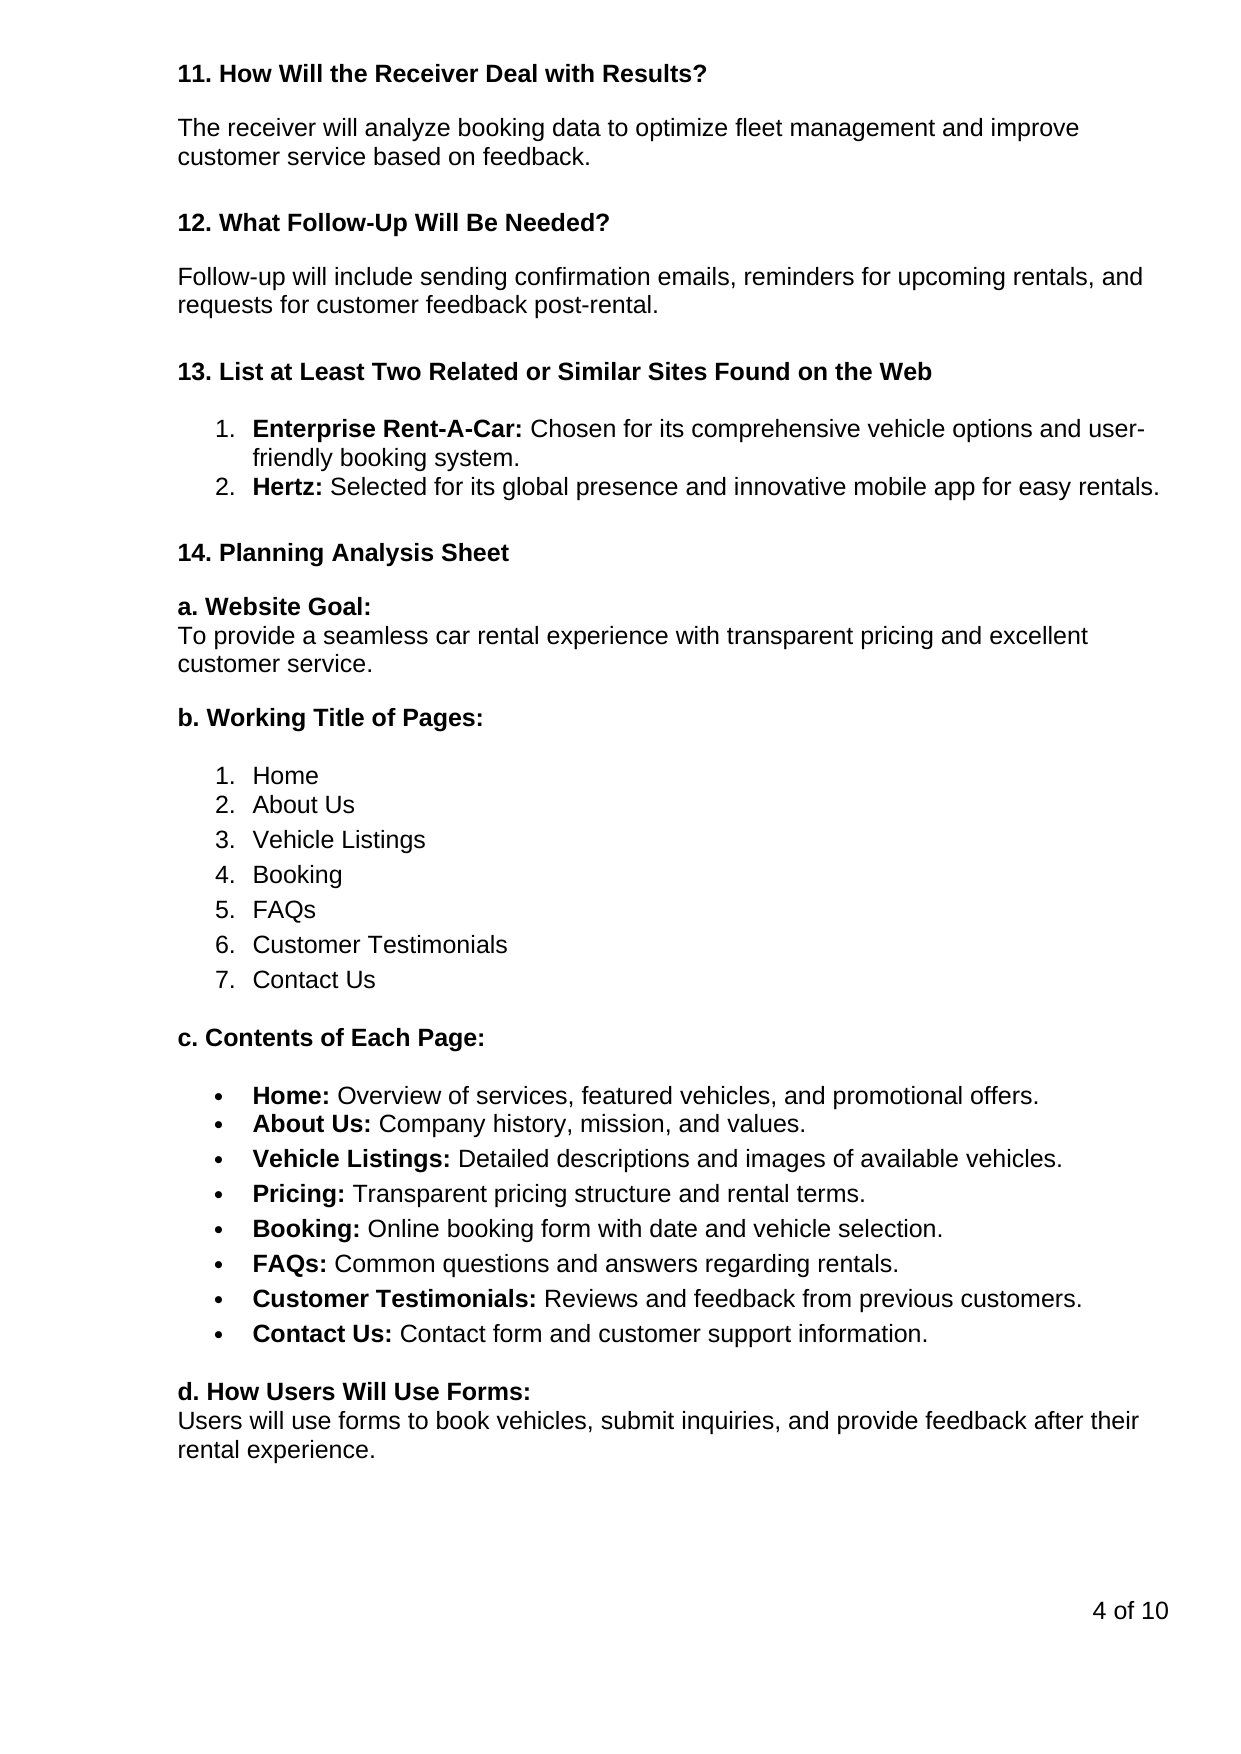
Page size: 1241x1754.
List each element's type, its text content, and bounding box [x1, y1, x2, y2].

text 4 of 10 [177, 1596, 1181, 1625]
list Customer Testimonials: Reviews and feedback from previous customers. [215, 1284, 1181, 1313]
list Vehicle Listings: Detailed descriptions and images of available vehicles. [215, 1144, 1181, 1173]
text c. Contents of Each Page: [177, 1023, 1181, 1052]
subtitle 11. How Will the Receiver Deal with Results? [177, 59, 1181, 88]
list Pricing: Transparent pricing structure and rental terms. [215, 1179, 1181, 1208]
list FAQs: Common questions and answers regarding rentals. [215, 1249, 1181, 1278]
list Home: Overview of services, featured vehicles, and promotional offers. [215, 1081, 1181, 1109]
list Customer Testimonials [215, 930, 1181, 959]
list Home [215, 761, 1181, 790]
subtitle 12. What Follow-Up Will Be Needed? [177, 208, 1181, 237]
list Hertz: Selected for its global presence and innovative mobile app for easy rentals. [215, 472, 1181, 501]
text b. Working Title of Pages: [177, 703, 1181, 732]
list Booking [215, 860, 1181, 889]
text a. Website Goal: To provide a seamless car rental experience with transparent pricing and excellent customer service. [177, 592, 1181, 678]
list FAQs [215, 895, 1181, 924]
list Enterprise Rent-A-Car: Chosen for its comprehensive vehicle options and user-friendly booking system. [215, 414, 1181, 472]
text Follow-up will include sending confirmation emails, reminders for upcoming rentals, and requests for customer feedback post-rental. [177, 262, 1181, 319]
list Contact Us: Contact form and customer support information. [215, 1319, 1181, 1348]
list About Us: Company history, mission, and values. [215, 1109, 1181, 1138]
list Booking: Online booking form with date and vehicle selection. [215, 1214, 1181, 1243]
subtitle 14. Planning Analysis Sheet [177, 538, 1181, 567]
list Contact Us [215, 965, 1181, 994]
text The receiver will analyze booking data to optimize fleet management and improve customer service based on feedback. [177, 113, 1181, 170]
list Vehicle Listings [215, 825, 1181, 854]
subtitle 13. List at Least Two Related or Similar Sites Found on the Web [177, 357, 1181, 385]
text d. How Users Will Use Forms: Users will use forms to book vehicles, submit inquiries, and provide feedback after their rental experience. [177, 1377, 1181, 1464]
list About Us [215, 790, 1181, 819]
